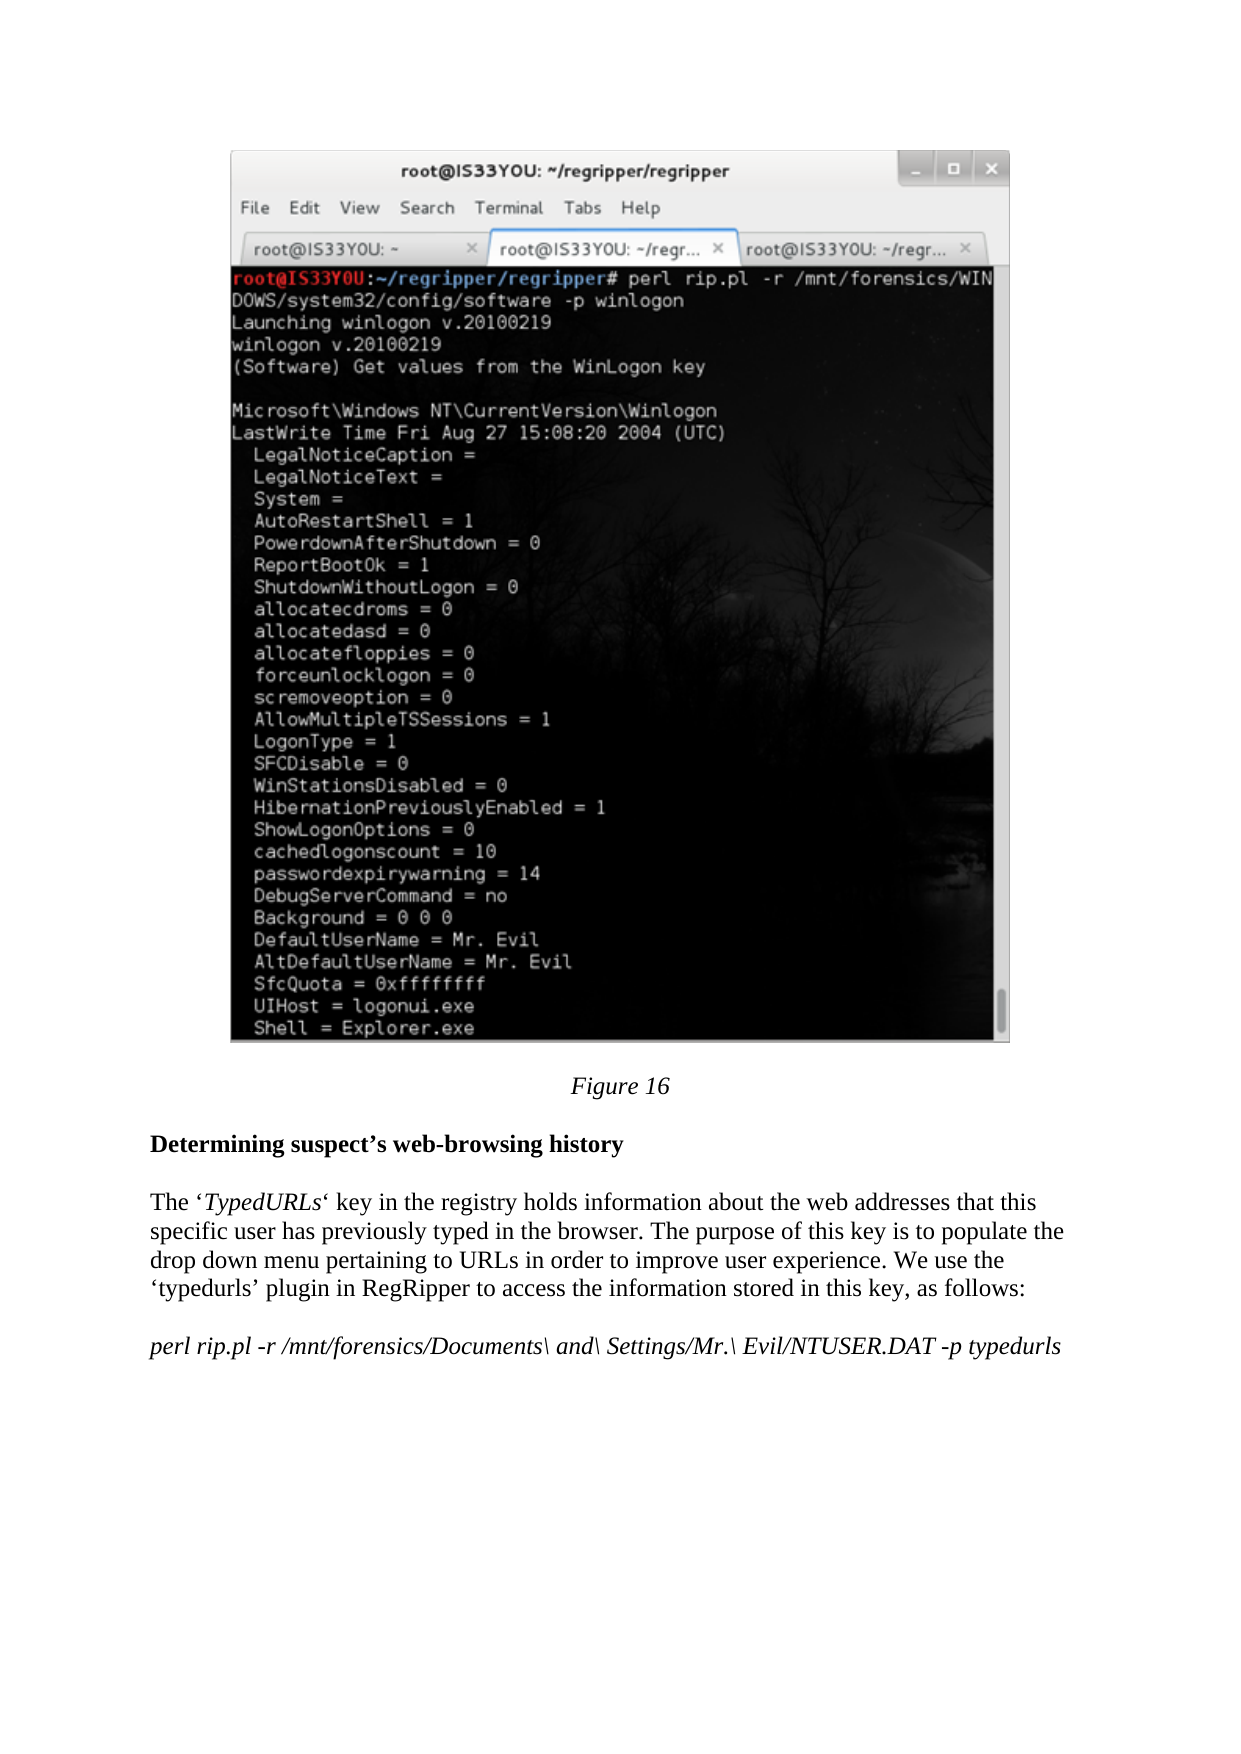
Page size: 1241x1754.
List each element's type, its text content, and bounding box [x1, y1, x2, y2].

text perl rip.pl -r /mnt/forensics/Documents\ and\ Settings/Mr.\ Evil/NTUSER.DAT -p typedurls [150, 1331, 1090, 1360]
text Determining suspect’s web-browsing history [150, 1129, 1090, 1158]
text Figure 16 [150, 1071, 1090, 1100]
text The ‘TypedURLs‘ key in the registry holds information about the web addresses that this specific user has previously typed in the browser. The purpose of this key is to populate the drop down menu pertaining to URLs in order to improve user experience. We use the ‘typedurls’ plugin in RegRipper to access the information stored in this key, as follows: [150, 1187, 1090, 1302]
picture [230, 150, 1010, 1043]
